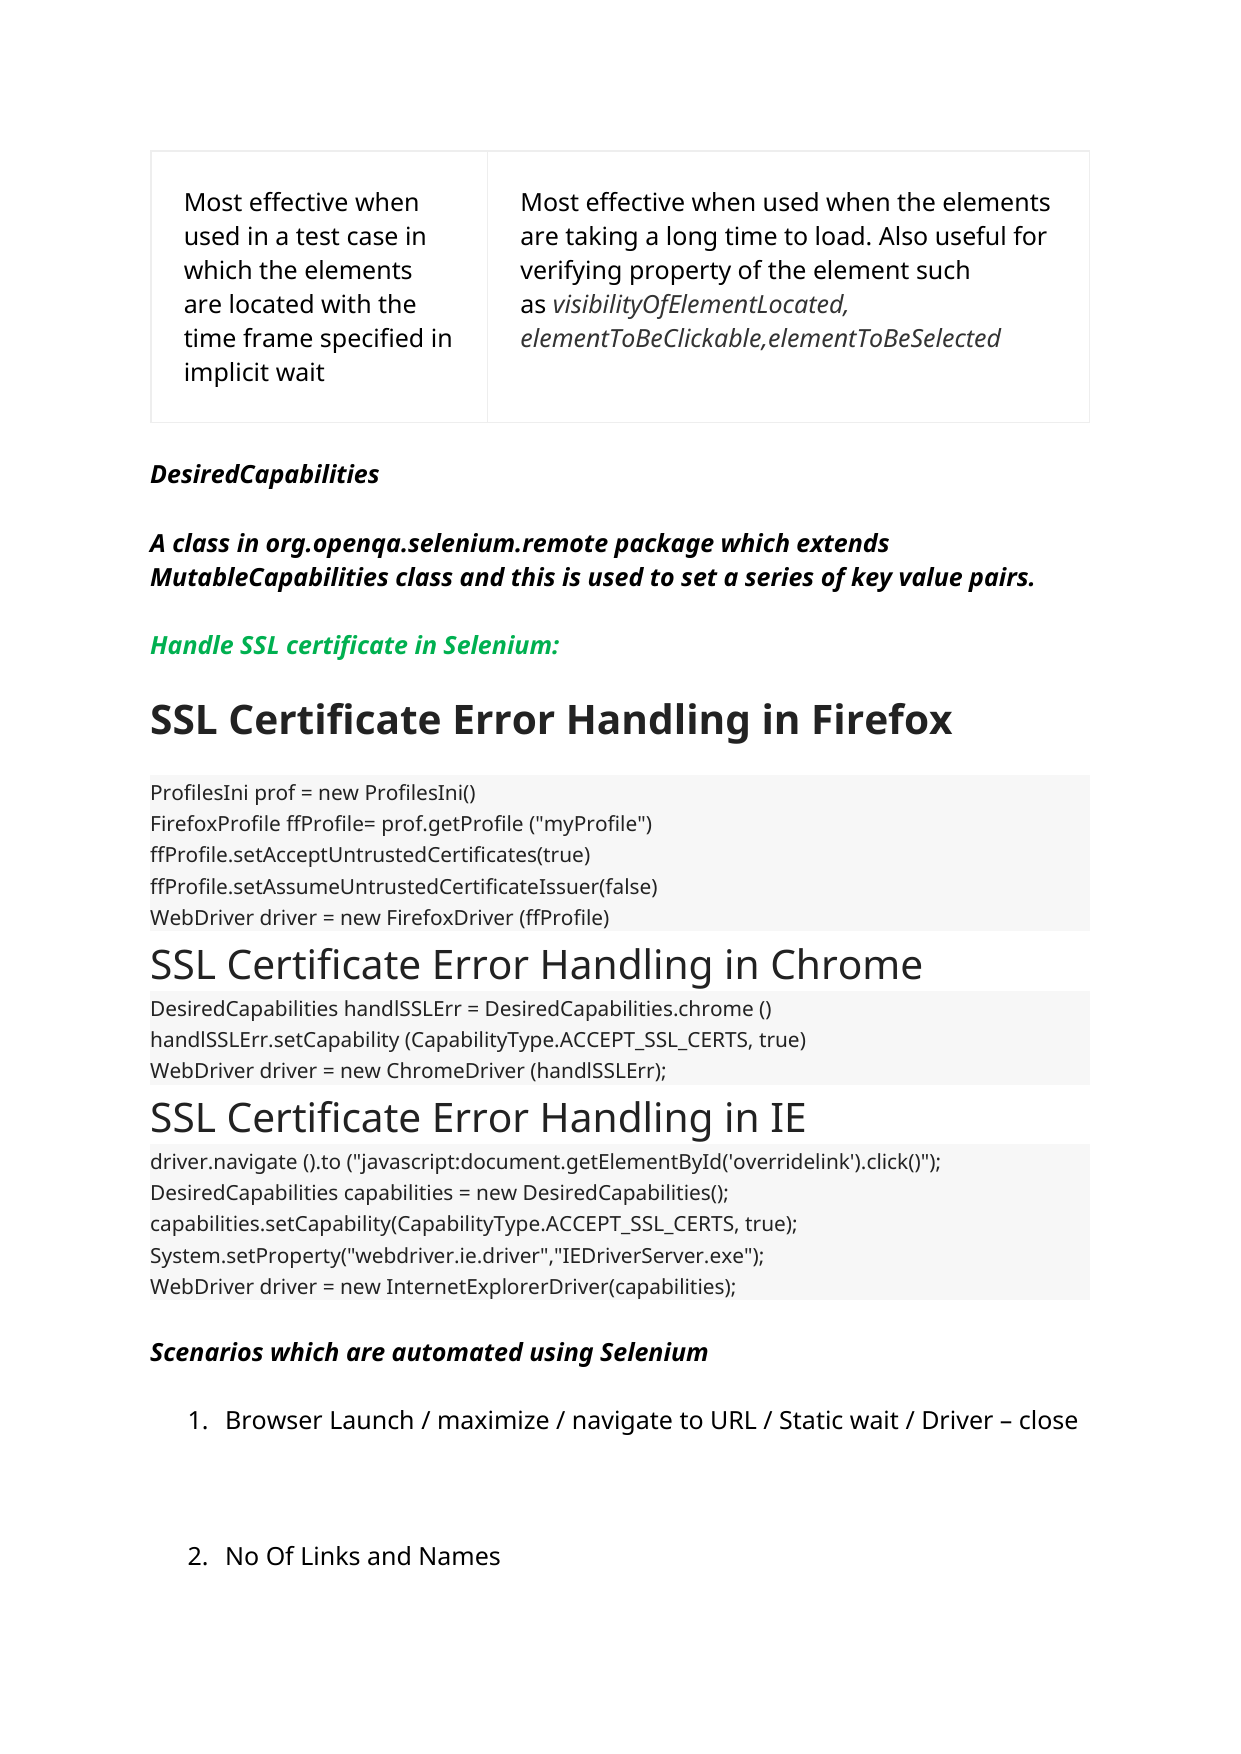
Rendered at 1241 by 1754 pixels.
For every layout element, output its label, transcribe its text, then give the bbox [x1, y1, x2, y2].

text driver.navigate ().to ("javascript:document.getElementById('overridelink').click()"); [150, 1144, 1090, 1175]
text ProfilesIni prof = new ProfilesIni() [150, 775, 1090, 806]
text ffProfile.setAssumeUntrustedCertificateIssuer(false) [150, 869, 1090, 900]
text WebDriver driver = new InternetExplorerDriver(capabilities); [150, 1269, 1090, 1300]
list Browser Launch / maximize / navigate to URL / Static wait / Driver – close [187, 1403, 1090, 1437]
text DesiredCapabilities handlSSLErr = DesiredCapabilities.chrome () [150, 991, 1090, 1022]
text capabilities.setCapability(CapabilityType.ACCEPT_SSL_CERTS, true); [150, 1207, 1090, 1238]
text SSL Certificate Error Handling in Firefox [150, 691, 1090, 746]
list No Of Links and Names [187, 1539, 1090, 1573]
table_cell Most effective when used in a test case in which the elements are located with the time frame specified in implicit wait [152, 152, 487, 422]
text System.setProperty("webdriver.ie.driver","IEDriverServer.exe"); [150, 1238, 1090, 1269]
subtitle SSL Certificate Error Handling in IE [150, 1089, 1090, 1144]
table_cell Most effective when used when the elements are taking a long time to load. Also useful for verifying property of the element such as visibilityOfElementLocated, elementToBeClickable,elementToBeSelected [488, 152, 1089, 422]
text WebDriver driver = new FirefoxDriver (ffProfile) [150, 900, 1090, 931]
text DesiredCapabilities [150, 457, 1090, 491]
text Scenarios which are automated using Selenium [150, 1334, 1090, 1368]
text A class in org.openqa.selenium.remote package which extends MutableCapabilities class and this is used to set a series of key value pairs. [150, 525, 1090, 593]
text Handle SSL certificate in Selenium: [150, 627, 1090, 662]
text FirefoxProfile ffProfile= prof.getProfile ("myProfile") [150, 806, 1090, 838]
text ffProfile.setAcceptUntrustedCertificates(true) [150, 838, 1090, 869]
text handlSSLErr.setCapability (CapabilityType.ACCEPT_SSL_CERTS, true) [150, 1022, 1090, 1053]
text DesiredCapabilities capabilities = new DesiredCapabilities(); [150, 1175, 1090, 1207]
text WebDriver driver = new ChromeDriver (handlSSLErr); [150, 1053, 1090, 1085]
subtitle SSL Certificate Error Handling in Chrome [150, 936, 1090, 991]
